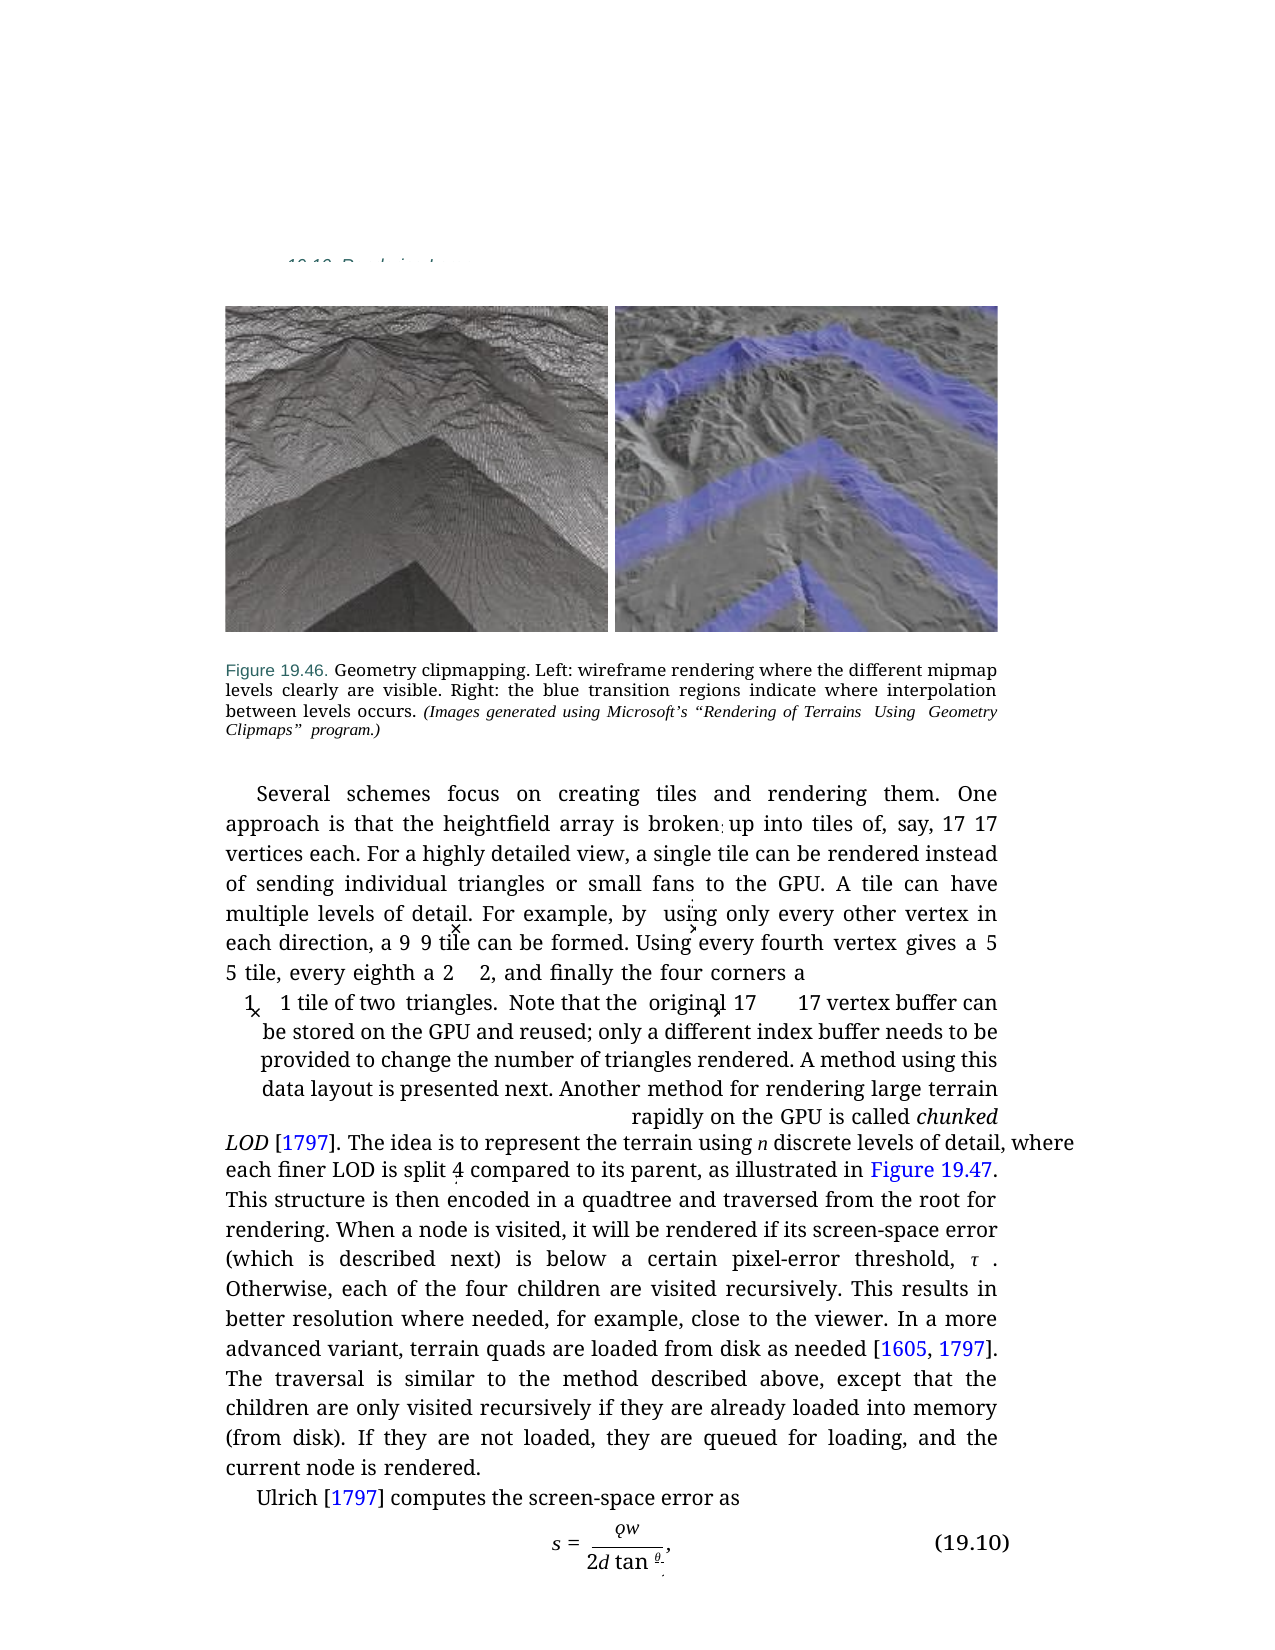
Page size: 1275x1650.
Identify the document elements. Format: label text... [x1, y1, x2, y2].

text ǫw [179, 1519, 1075, 1538]
text 2d tan θ [179, 1553, 1068, 1573]
picture [225, 306, 608, 632]
text 1 1 tile of two triangles. Note that the original 17 17 vertex buffer can be stored on the GPU and reused; only a different index buffer needs to be provided to change the number of triangles rendered. A method using this data layout is presented next. Another method for rendering large terrain rapidly on the GPU is called chunked [225, 988, 998, 1131]
text Ulrich [1797] computes the screen-space error as [256, 1483, 1096, 1511]
text each finer LOD is split 4 compared to its parent, as illustrated in Figure 19.47. This structure is then encoded in a quadtree and traversed from the root for rendering. When a node is visited, it will be rendered if its screen-space error (which is described next) is below a certain pixel-error threshold, τ . Otherwise, each of the four children are visited recursively. This results in better resolution where needed, for example, close to the viewer. In a more advanced variant, terrain quads are loaded from disk as needed [1605, 1797]. The traversal is similar to the method described above, except that the children are only visited recursively if they are already loaded into memory (from disk). If they are not loaded, they are queued for loading, and the current node is rendered. [225, 1155, 998, 1482]
text LOD [1797]. The idea is to represent the terrain using n discrete levels of detail, where [225, 1131, 1096, 1155]
text s = , (19.10) [552, 1538, 1096, 1553]
text Figure 19.46. Geometry clipmapping. Left: wireframe rendering where the diﬀerent mipmap levels clearly are visible. Right: the blue transition regions indicate where interpolation between levels occurs. (Images generated using Microsoft’s “Rendering of Terrains Using Geometry Clipmaps” program.) [225, 660, 998, 739]
text Several schemes focus on creating tiles and rendering them. One approach is that the heightfield array is broken up into tiles of, say, 17 17 vertices each. For a highly detailed view, a single tile can be rendered instead of sending individual triangles or small fans to the GPU. A tile can have multiple levels of detail. For example, by using only every other vertex in each direction, a 9 9 tile can be formed. Using every fourth vertex gives a 5 5 tile, every eighth a 2 2, and finally the four corners a [225, 779, 998, 987]
picture [615, 306, 998, 632]
